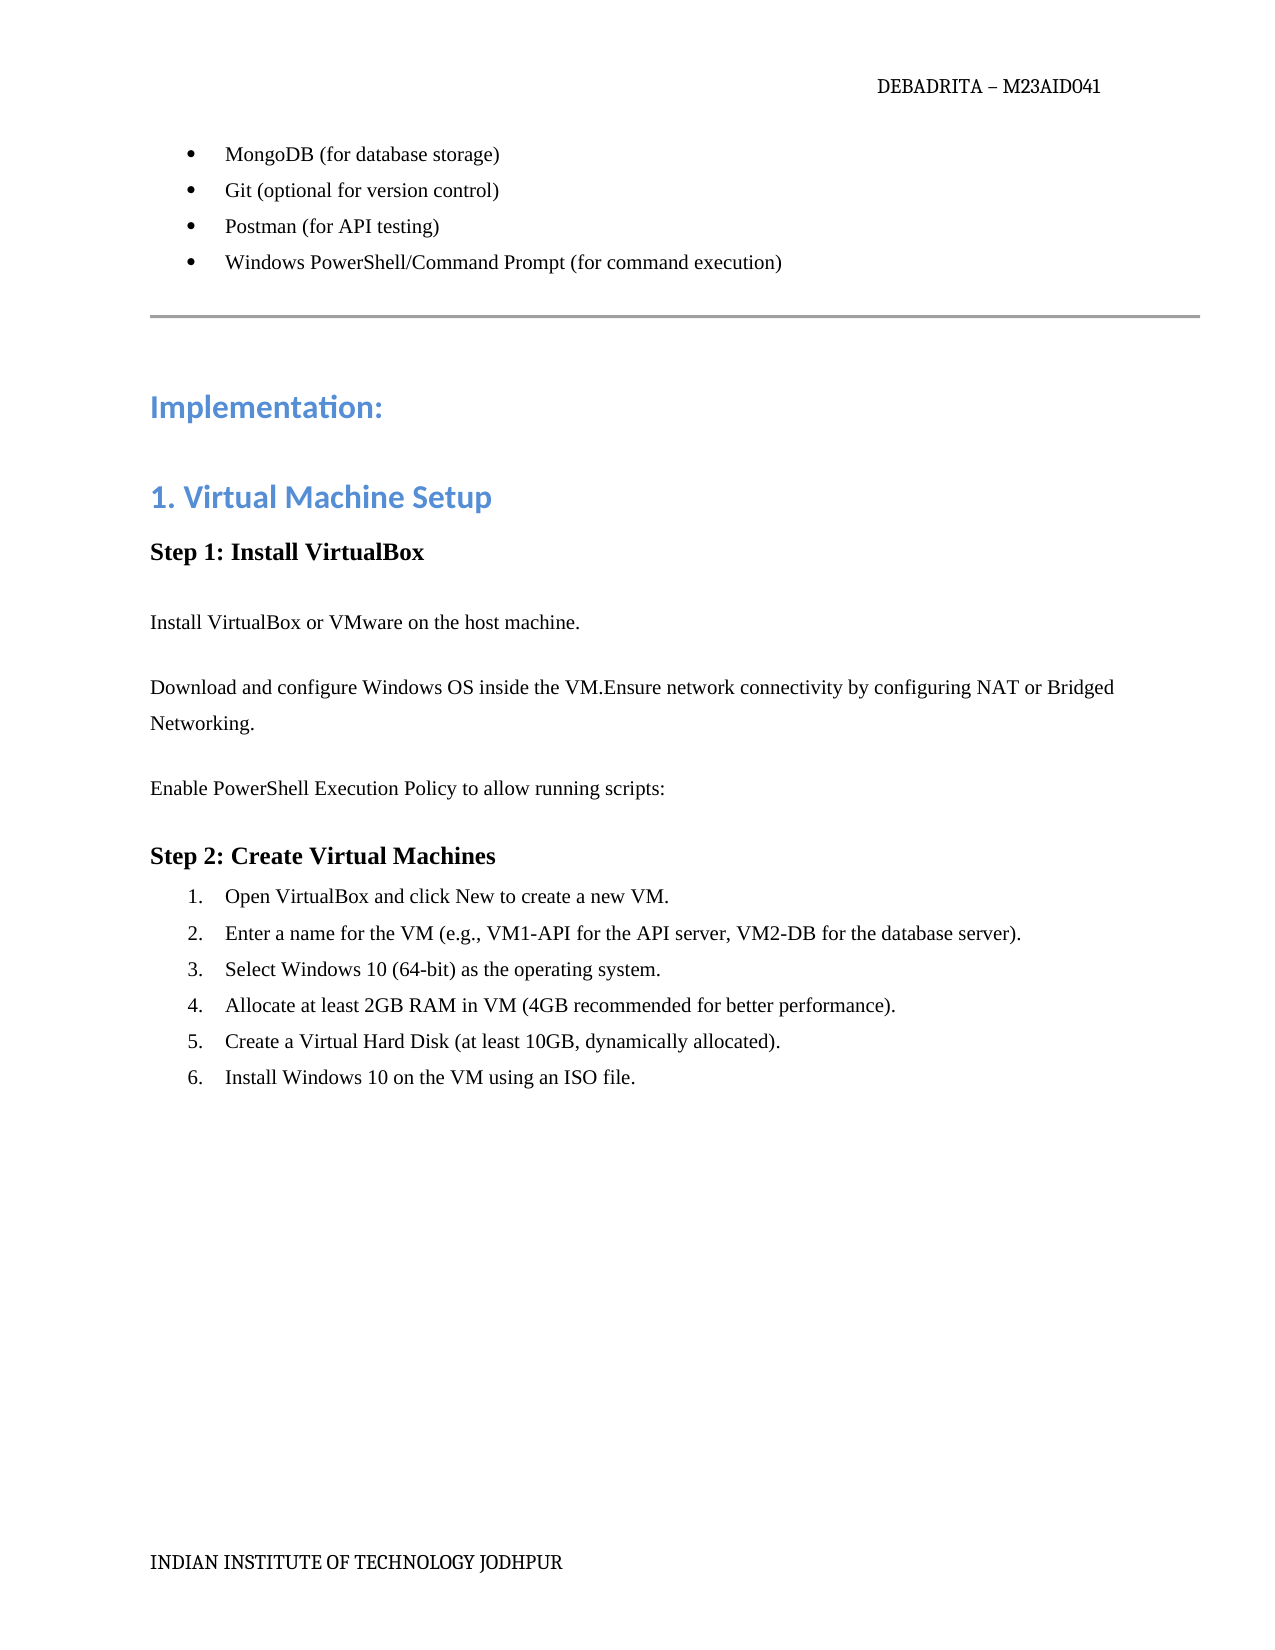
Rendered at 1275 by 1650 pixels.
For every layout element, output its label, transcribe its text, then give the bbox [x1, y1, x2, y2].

list Enable PowerShell Execution Policy to allow running scripts: [150, 776, 1200, 800]
text Step 1: Install VirtualBox [150, 537, 1200, 566]
list Allocate at least 2GB RAM in VM (4GB recommended for better performance). [187, 993, 1200, 1017]
list Git (optional for version control) [187, 178, 1200, 202]
list Windows PowerShell/Command Prompt (for command execution) [187, 250, 1200, 274]
list Install Windows 10 on the VM using an ISO file. [187, 1065, 1200, 1089]
list Download and configure Windows OS inside the VM.Ensure network connectivity by configuring NAT or Bridged Networking. [150, 675, 1200, 735]
list Install VirtualBox or VMware on the host machine. [150, 610, 1200, 634]
list MongoDB (for database storage) [187, 142, 1200, 166]
list Virtual Machine Setup [150, 476, 1200, 517]
list Select Windows 10 (64-bit) as the operating system. [187, 957, 1200, 981]
list Create a Virtual Hard Disk (at least 10GB, dynamically allocated). [187, 1029, 1200, 1053]
list Enter a name for the VM (e.g., VM1-API for the API server, VM2-DB for the database server). [187, 921, 1200, 944]
text Implementation: [150, 386, 1200, 427]
list Postman (for API testing) [187, 214, 1200, 238]
text Step 2: Create Virtual Machines [150, 841, 1200, 870]
list Open VirtualBox and click New to create a new VM. [187, 884, 1200, 908]
